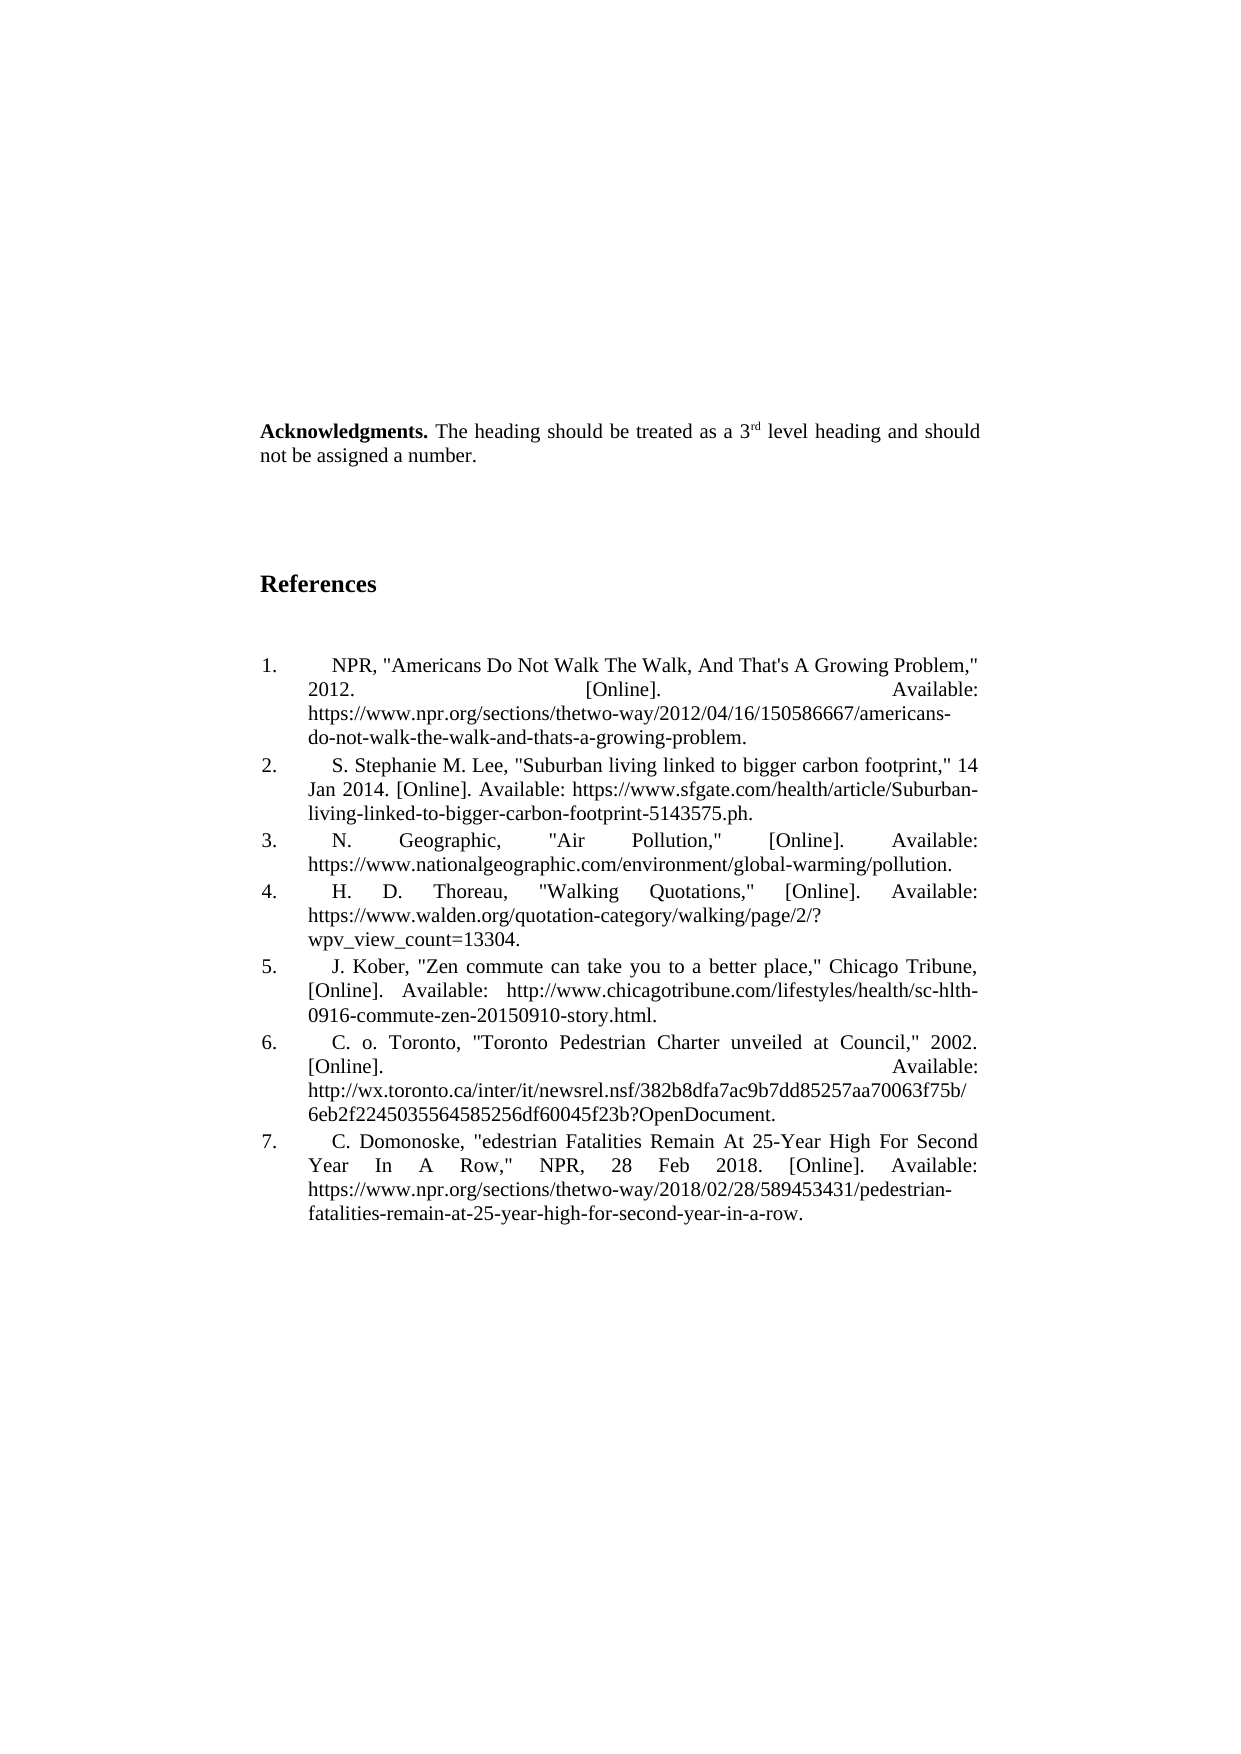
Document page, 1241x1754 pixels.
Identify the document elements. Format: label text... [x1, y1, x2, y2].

table_cell S. Stephanie M. Lee, "Suburban living linked to bigger carbon footprint," 14 Jan 2014. [Online]. Available: https://www.sfgate.com/health/article/Suburban-living-linked-to-bigger-carbon-footprint-5143575.ph. [306, 751, 980, 826]
table_cell [260, 1028, 306, 1127]
table_cell [260, 1128, 306, 1227]
table_cell J. Kober, "Zen commute can take you to a better place," Chicago Tribune, [Online]. Available: http://www.chicagotribune.com/lifestyles/health/sc-hlth-0916-commute-zen-20150910-story.html. [306, 953, 980, 1028]
table_header [260, 652, 306, 751]
table_cell [260, 751, 306, 826]
table_cell C. o. Toronto, "Toronto Pedestrian Charter unveiled at Council," 2002. [Online]. Available: http://wx.toronto.ca/inter/it/newsrel.nsf/382b8dfa7ac9b7dd85257aa70063f75b/6eb2f2245035564585256df60045f23b?OpenDocument. [306, 1028, 980, 1127]
table_cell [260, 878, 306, 953]
table_cell [260, 826, 306, 877]
text Acknowledgments. The heading should be treated as a 3rd level heading and should not be assigned a number. [260, 419, 980, 467]
table_header NPR, "Americans Do Not Walk The Walk, And That's A Growing Problem," 2012. [Online]. Available: https://www.npr.org/sections/thetwo-way/2012/04/16/150586667/americans-do-not-walk-the-walk-and-thats-a-growing-problem. [306, 652, 980, 751]
table_cell N. Geographic, "Air Pollution," [Online]. Available: https://www.nationalgeographic.com/environment/global-warming/pollution. [306, 826, 980, 877]
table_cell H. D. Thoreau, "Walking Quotations," [Online]. Available: https://www.walden.org/quotation-category/walking/page/2/?wpv_view_count=13304. [306, 878, 980, 953]
subtitle References [260, 569, 980, 598]
table_cell [260, 953, 306, 1028]
table_cell C. Domonoske, "edestrian Fatalities Remain At 25-Year High For Second Year In A Row," NPR, 28 Feb 2018. [Online]. Available: https://www.npr.org/sections/thetwo-way/2018/02/28/589453431/pedestrian-fatalities-remain-at-25-year-high-for-second-year-in-a-row. [306, 1128, 980, 1227]
